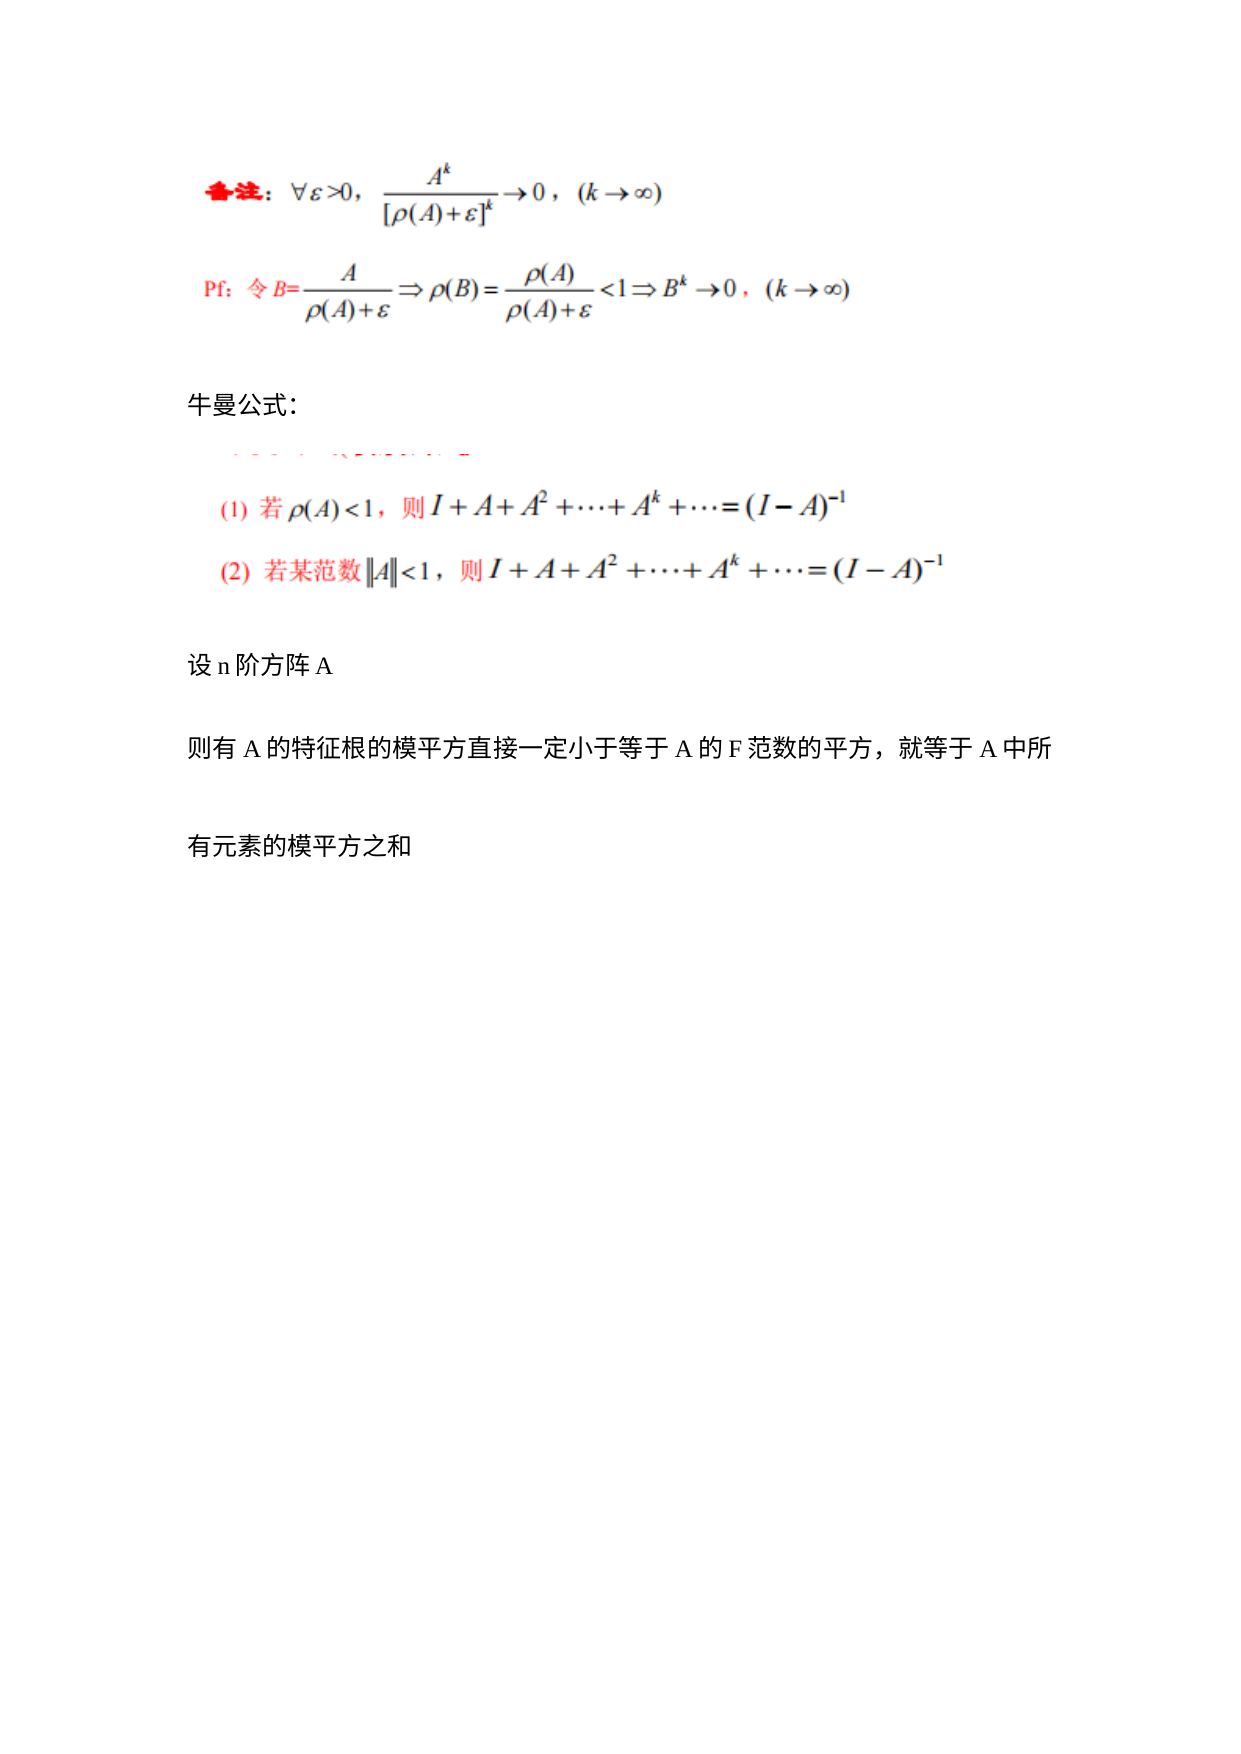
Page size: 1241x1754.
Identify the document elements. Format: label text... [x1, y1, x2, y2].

text 牛曼公式： [187, 371, 1053, 436]
picture [187, 454, 1001, 597]
text 则有A的特征根的模平方直接一定小于等于A的F范数的平方，就等于A中所有元素的模平方之和 [187, 714, 1053, 877]
picture [187, 162, 893, 344]
text 设n阶方阵A [187, 631, 1053, 696]
